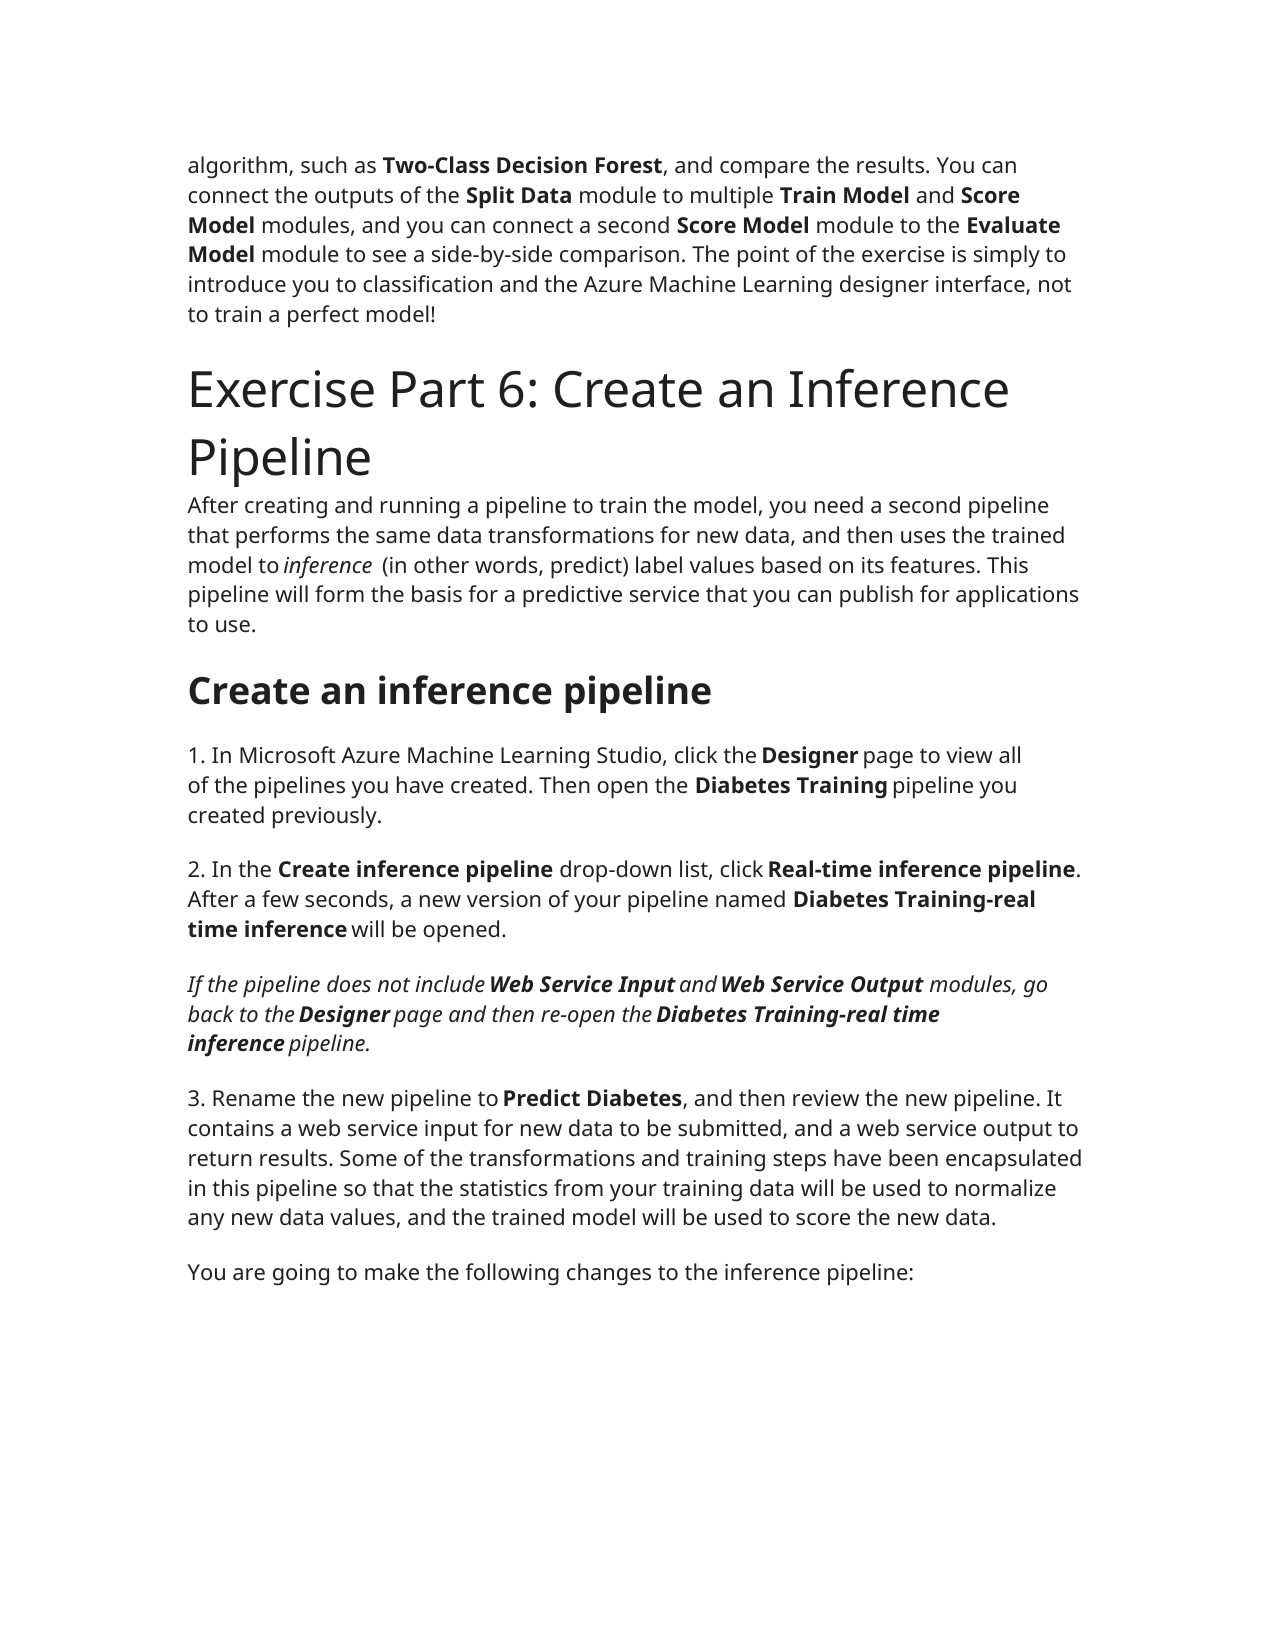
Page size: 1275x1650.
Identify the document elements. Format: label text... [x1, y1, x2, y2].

text 3. Rename the new pipeline to Predict Diabetes, and then review the new pipeline. It contains a web service input for new data to be submitted, and a web service output to return results. Some of the transformations and training steps have been encapsulated in this pipeline so that the statistics from your training data will be used to normalize any new data values, and the trained model will be used to score the new data. [187, 1083, 1087, 1232]
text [187, 150, 1087, 329]
text 2. In the Create inference pipeline drop-down list, click Real-time inference pipeline. After a few seconds, a new version of your pipeline named Diabetes Training-real time inference will be opened. [187, 854, 1087, 944]
text 1. In Microsoft Azure Machine Learning Studio, click the Designer page to view all of the pipelines you have created. Then open the Diabetes Training pipeline you created previously. [187, 740, 1087, 829]
text Create an inference pipeline [187, 664, 1087, 715]
text Exercise Part 6: Create an Inference Pipeline [187, 354, 1087, 490]
text After creating and running a pipeline to train the model, you need a second pipeline that performs the same data transformations for new data, and then uses the trained model to inference (in other words, predict) label values based on its features. This pipeline will form the basis for a predictive service that you can publish for applications to use. [187, 490, 1087, 639]
text If the pipeline does not include Web Service Input and Web Service Output modules, go back to the Designer page and then re-open the Diabetes Training-real time inference pipeline. [187, 969, 1087, 1058]
text You are going to make the following changes to the inference pipeline: [187, 1257, 1087, 1287]
